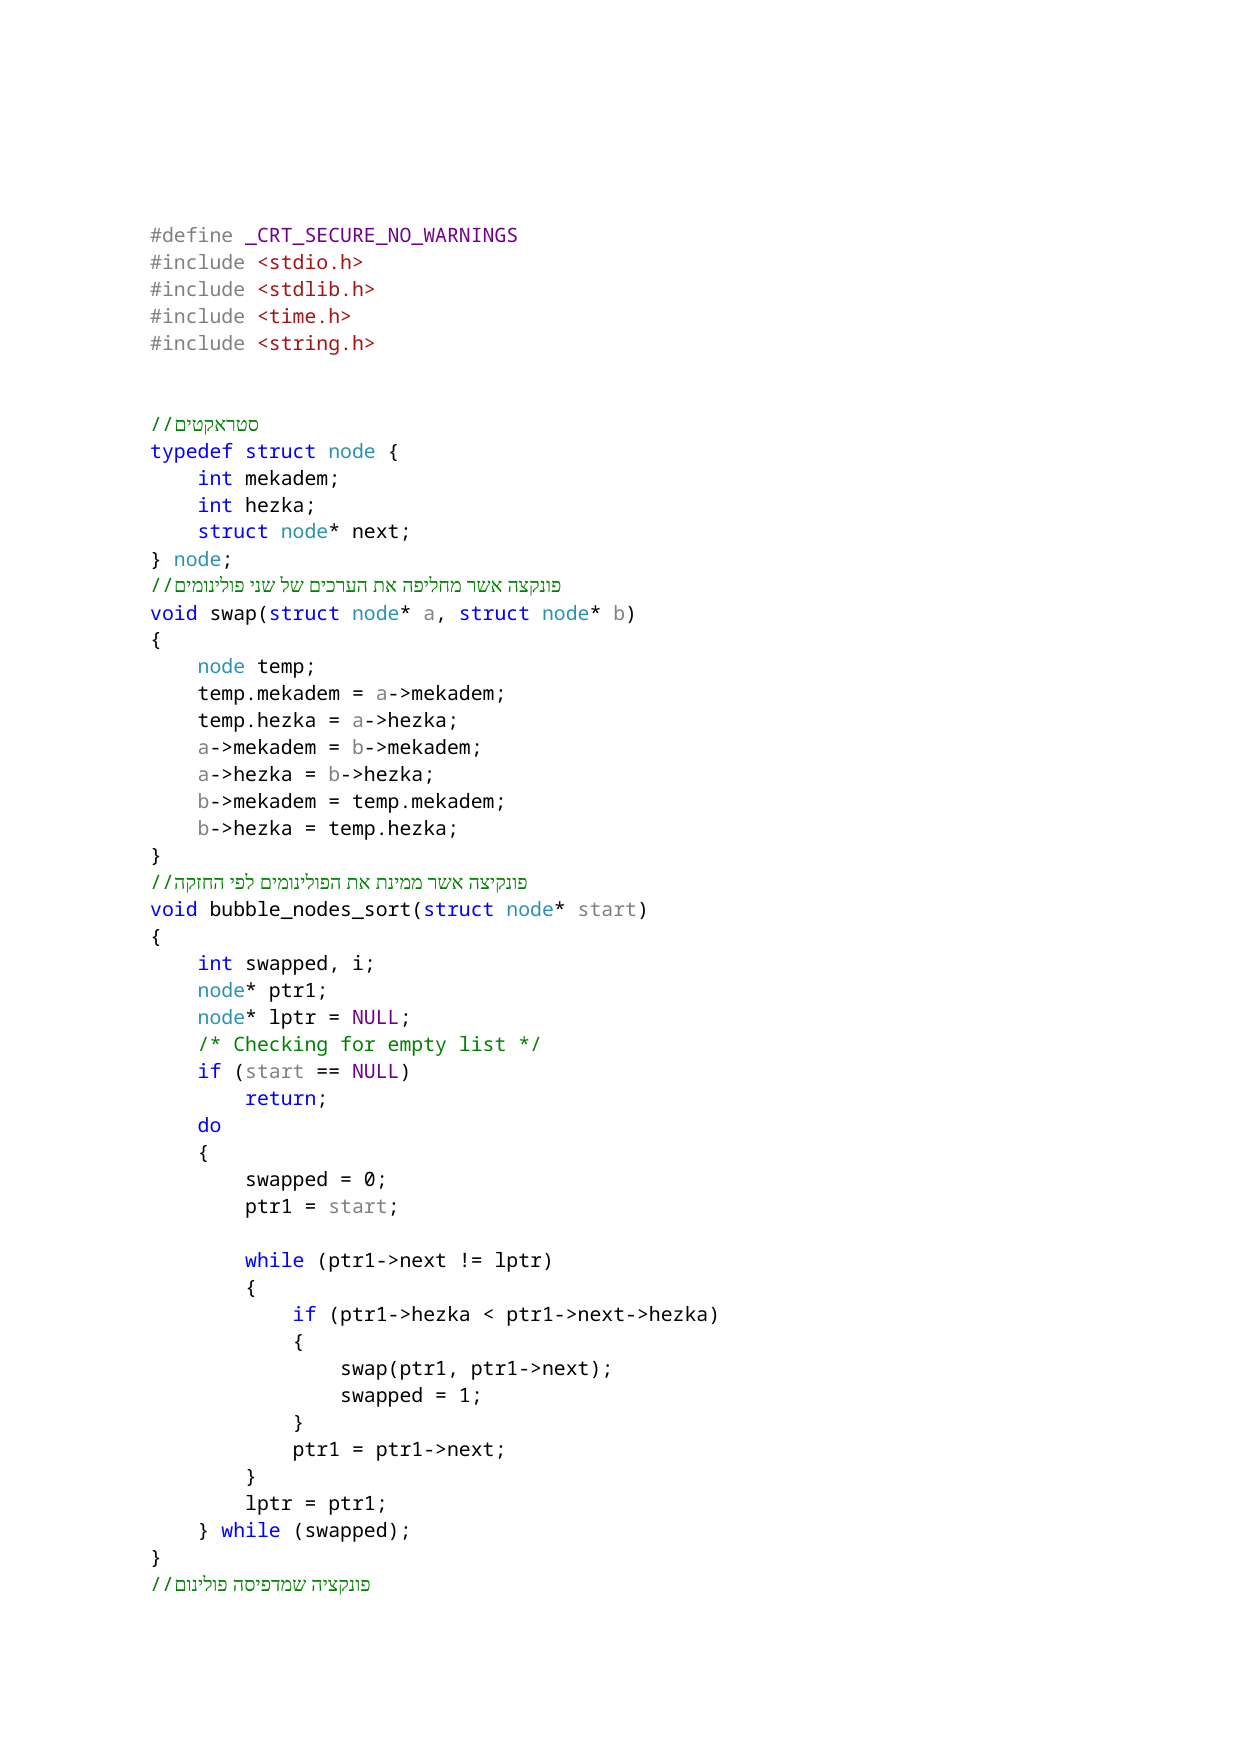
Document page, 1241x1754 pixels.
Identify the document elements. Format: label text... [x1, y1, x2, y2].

text { [150, 1327, 1090, 1354]
text int mekadem; [150, 464, 1090, 491]
text struct node* next; [150, 518, 1090, 545]
text swapped = 1; [150, 1381, 1090, 1408]
text } [150, 1543, 1090, 1570]
text } [150, 1462, 1090, 1489]
text temp.mekadem = a->mekadem; [150, 680, 1090, 707]
text typedef struct node { [150, 437, 1090, 464]
text #include <stdio.h> [150, 248, 1090, 275]
text a->mekadem = b->mekadem; [150, 734, 1090, 761]
text { [150, 626, 1090, 653]
text { [150, 1138, 1090, 1165]
text //פונקצה אשר מחליפה את הערכים של שני פולינומים [150, 572, 1090, 599]
text ptr1 = start; [150, 1192, 1090, 1219]
text #define _CRT_SECURE_NO_WARNINGS [150, 221, 1090, 248]
text temp.hezka = a->hezka; [150, 707, 1090, 734]
text //סטראקטים [150, 410, 1090, 437]
text node temp; [150, 653, 1090, 680]
text swap(ptr1, ptr1->next); [150, 1354, 1090, 1381]
text } node; [150, 545, 1090, 572]
text if (start == NULL) [150, 1057, 1090, 1084]
text } [150, 842, 1090, 868]
text //פונקציה שמדפיסה פולינום [150, 1570, 1090, 1597]
text while (ptr1->next != lptr) [150, 1246, 1090, 1273]
text /* Checking for empty list */ [150, 1030, 1090, 1057]
text { [150, 1273, 1090, 1300]
text } [150, 1408, 1090, 1435]
text } while (swapped); [150, 1516, 1090, 1543]
text void bubble_nodes_sort(struct node* start) [150, 896, 1090, 922]
text if (ptr1->hezka < ptr1->next->hezka) [150, 1300, 1090, 1327]
text #include <stdlib.h> [150, 275, 1090, 302]
text return; [150, 1084, 1090, 1111]
text b->mekadem = temp.mekadem; [150, 788, 1090, 814]
text a->hezka = b->hezka; [150, 761, 1090, 788]
text lptr = ptr1; [150, 1489, 1090, 1516]
text int swapped, i; [150, 949, 1090, 976]
text //פונקיצה אשר ממינת את הפולינומים לפי החזקה [150, 868, 1090, 896]
text #include <string.h> [150, 329, 1090, 356]
text #include <time.h> [150, 302, 1090, 329]
text int hezka; [150, 491, 1090, 518]
text { [150, 922, 1090, 949]
text swapped = 0; [150, 1165, 1090, 1192]
text do [150, 1111, 1090, 1138]
text node* lptr = NULL; [150, 1003, 1090, 1030]
text b->hezka = temp.hezka; [150, 814, 1090, 842]
text ptr1 = ptr1->next; [150, 1435, 1090, 1462]
text node* ptr1; [150, 976, 1090, 1003]
text void swap(struct node* a, struct node* b) [150, 599, 1090, 626]
